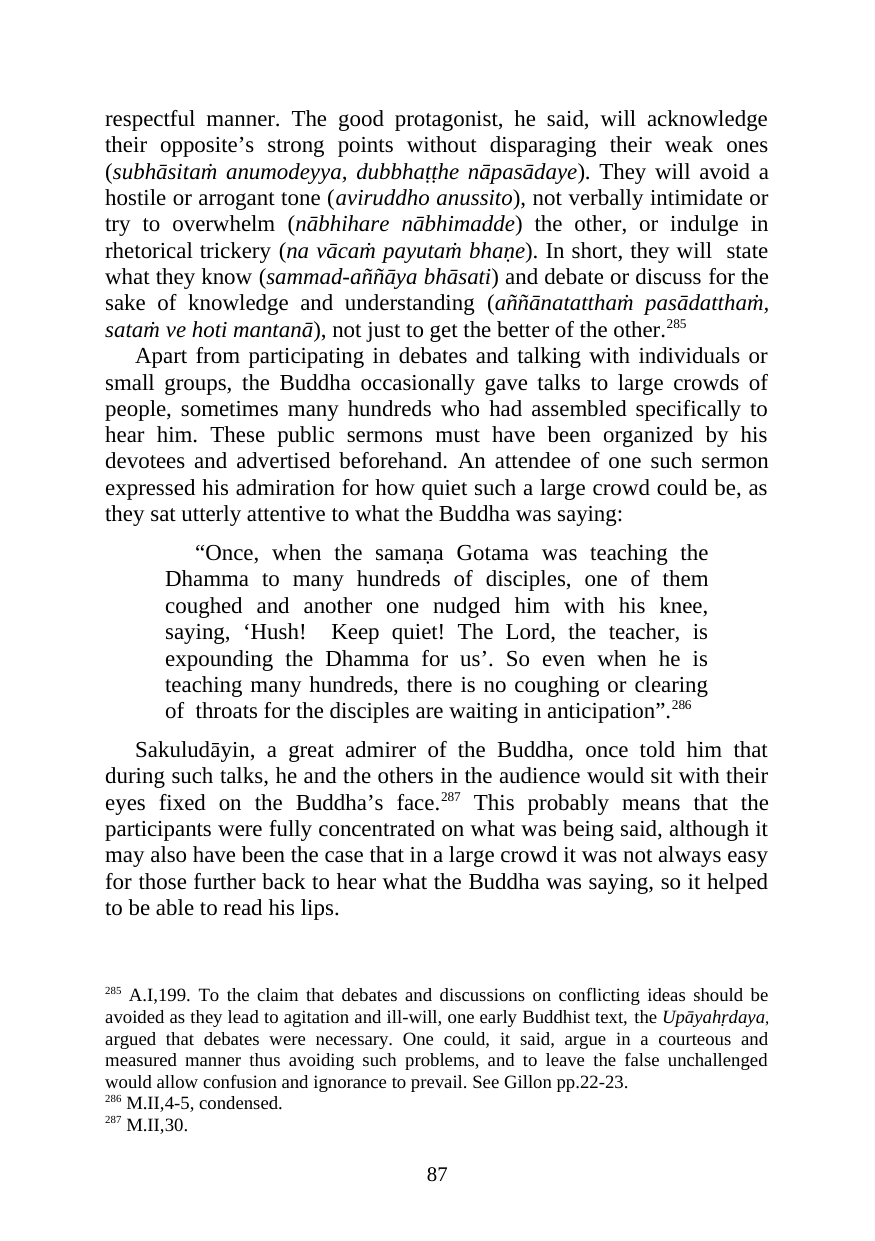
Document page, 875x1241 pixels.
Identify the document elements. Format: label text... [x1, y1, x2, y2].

text Apart from participating in debates and talking with individuals or small groups, the Buddha occasionally gave talks to large crowds of people, sometimes many hundreds who had assembled specifically to hear him. These public sermons must have been organized by his devotees and advertised beforehand. An attendee of one such sermon expressed his admiration for how quiet such a large crowd could be, as they sat utterly attentive to what the Buddha was saying: [105, 342, 769, 527]
text “Once, when the samaṇa Gotama was teaching the Dhamma to many hundreds of disciples, one of them coughed and another one nudged him with his knee, saying, ‘Hush! Keep quiet! The Lord, the teacher, is expounding the Dhamma for us’. So even when he is teaching many hundreds, there is no coughing or clearing of throats for the disciples are waiting in anticipation”. [165, 539, 709, 724]
text Sakuludāyin, a great admirer of the Buddha, once told him that during such talks, he and the others in the audience would sit with their eyes fixed on the Buddha’s face. This probably means that the participants were fully concentrated on what was being said, although it may also have been the case that in a large crowd it was not always easy for those further back to hear what the Buddha was saying, so it helped to be able to read his lips. [105, 736, 769, 921]
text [105, 105, 769, 342]
